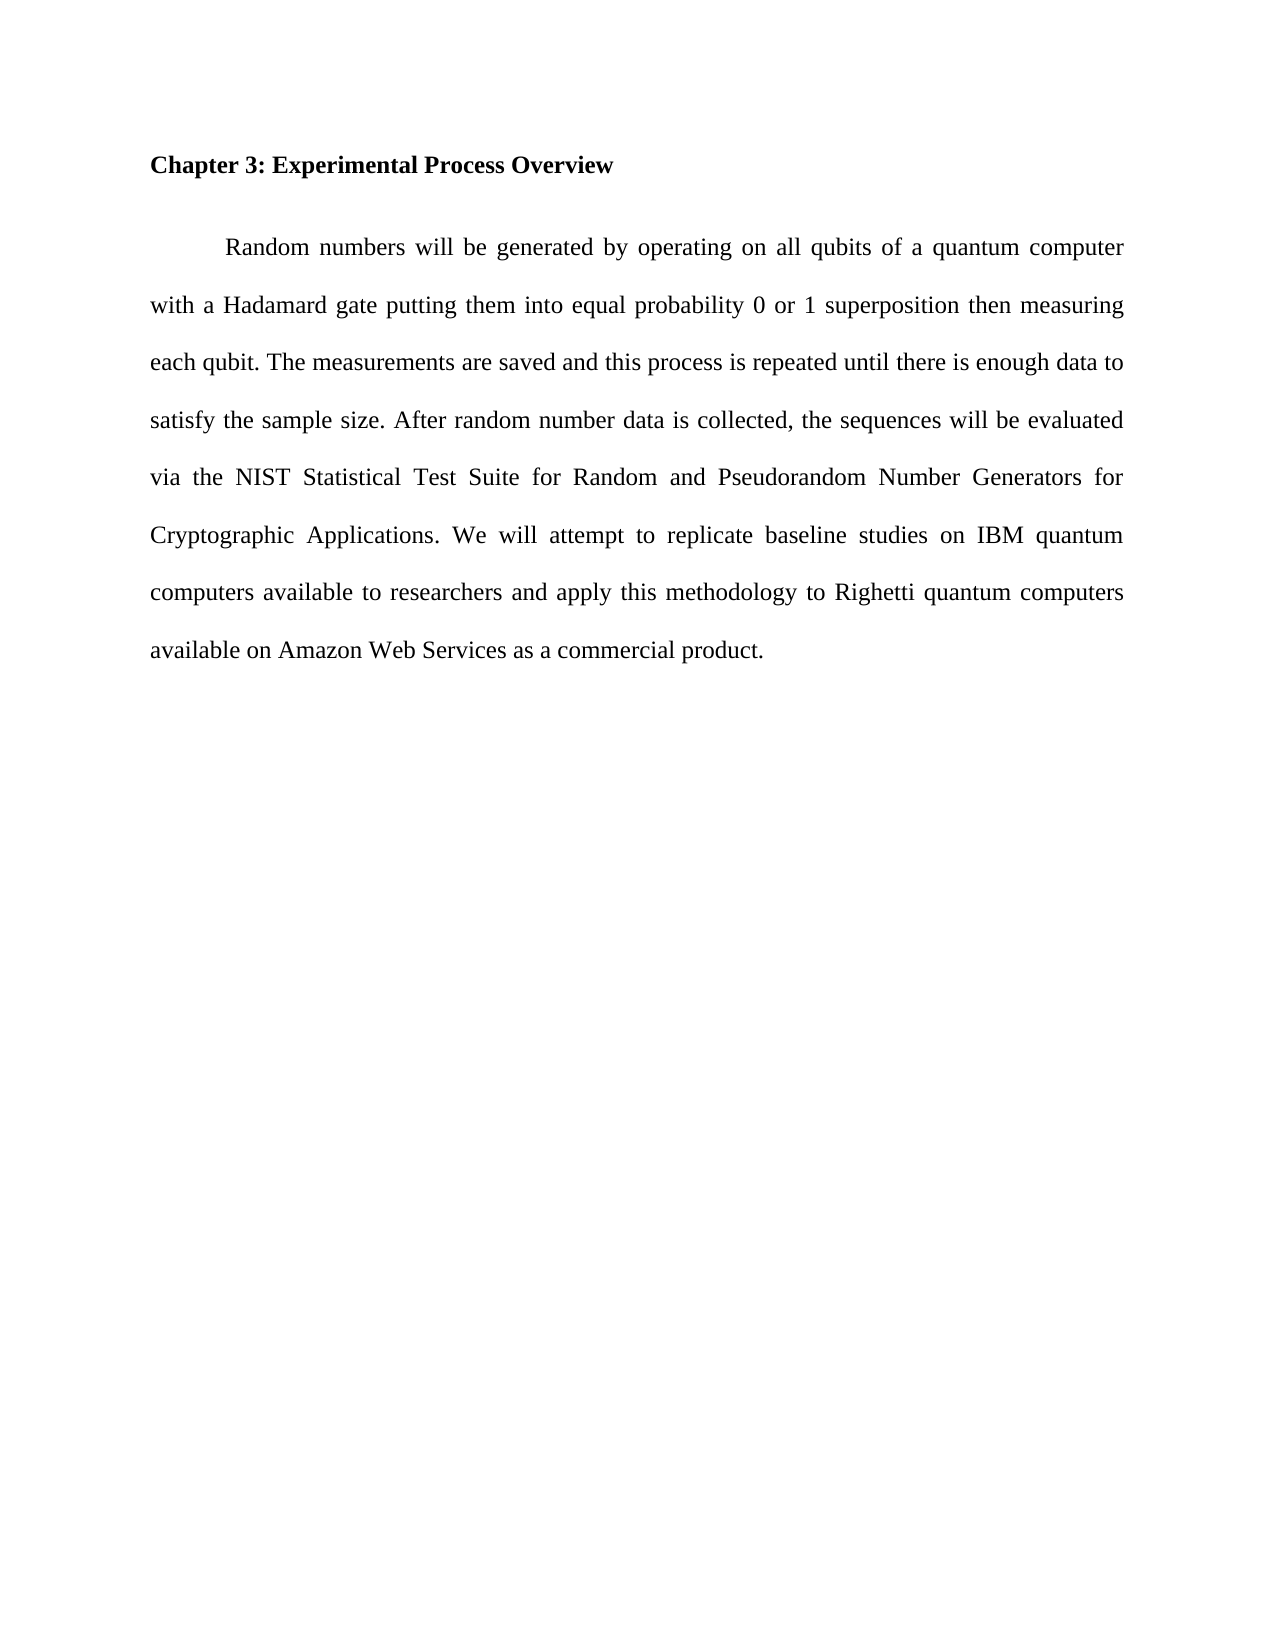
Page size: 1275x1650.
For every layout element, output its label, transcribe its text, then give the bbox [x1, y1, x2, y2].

text Random numbers will be generated by operating on all qubits of a quantum computer with a Hadamard gate putting them into equal probability 0 or 1 superposition then measuring each qubit. The measurements are saved and this process is repeated until there is enough data to satisfy the sample size. After random number data is collected, the sequences will be evaluated via the NIST Statistical Test Suite for Random and Pseudorandom Number Generators for Cryptographic Applications. We will attempt to replicate baseline studies on IBM quantum computers available to researchers and apply this methodology to Righetti quantum computers available on Amazon Web Services as a commercial product. [150, 232, 1125, 664]
text Chapter 3: Experimental Process Overview [150, 150, 1125, 179]
